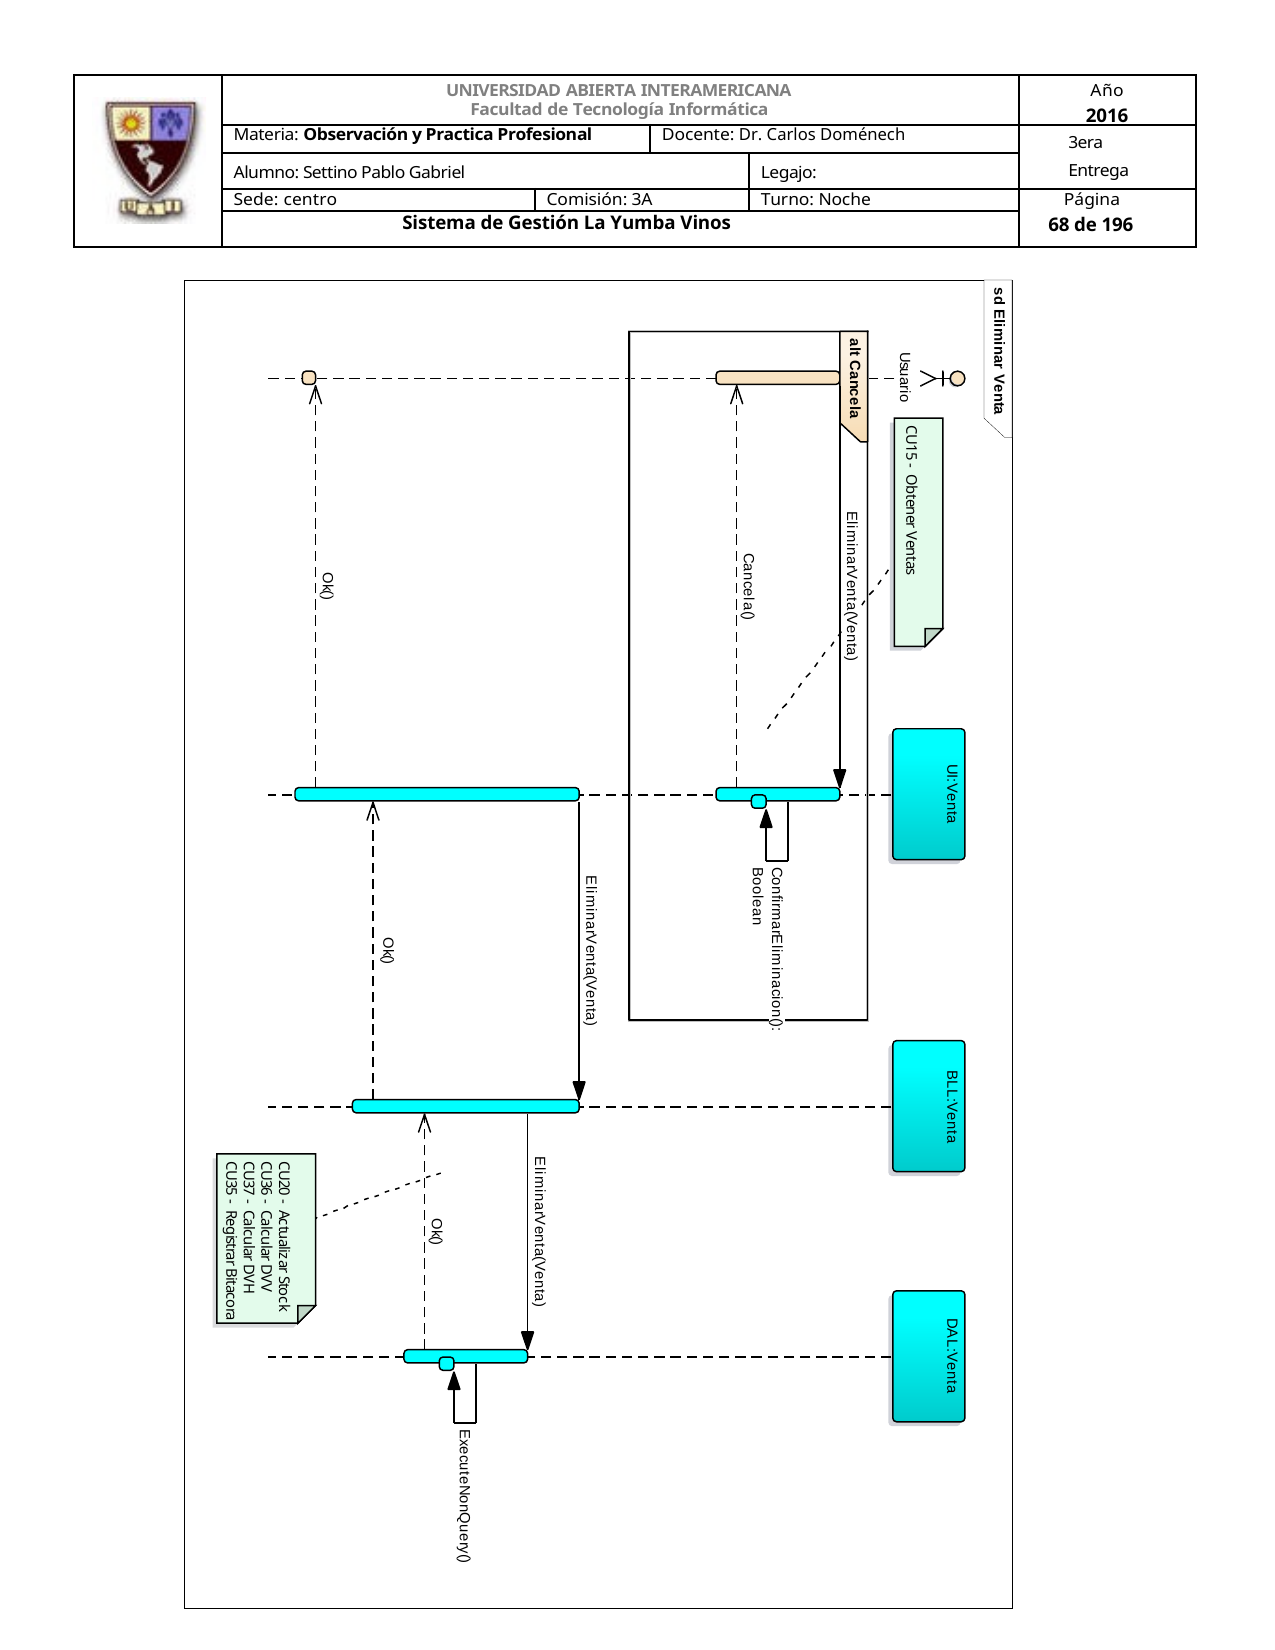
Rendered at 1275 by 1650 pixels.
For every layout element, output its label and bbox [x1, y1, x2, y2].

picture [92, 97, 207, 224]
